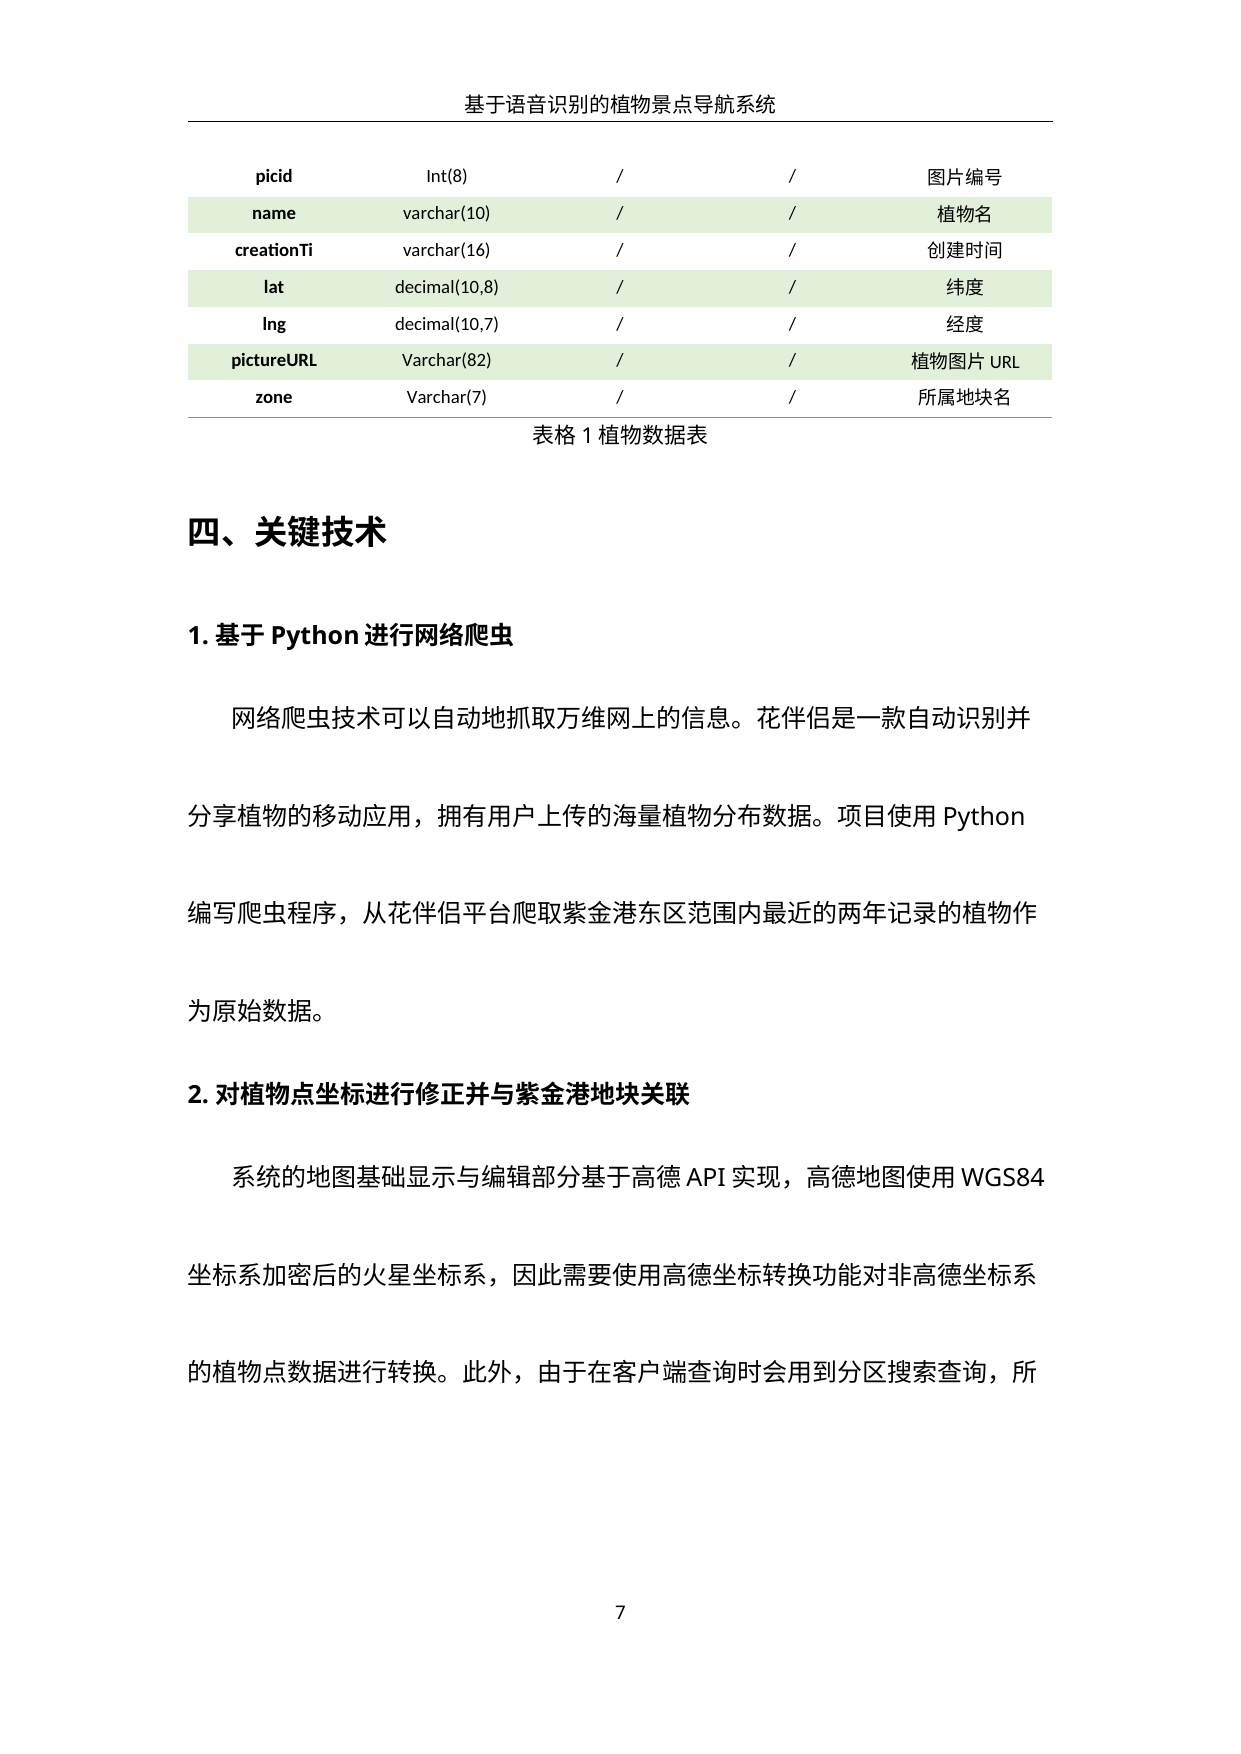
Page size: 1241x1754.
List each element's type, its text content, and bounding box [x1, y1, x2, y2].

table_cell / [533, 197, 706, 233]
table_cell / [533, 233, 706, 270]
table_cell 植物名 [879, 197, 1052, 233]
table_cell / [533, 160, 706, 197]
table_cell / [706, 307, 879, 344]
table_cell / [706, 270, 879, 307]
table_cell 纬度 [879, 270, 1052, 307]
table_cell 创建时间 [879, 233, 1052, 270]
table_cell picid [188, 160, 360, 197]
table_cell 经度 [879, 307, 1052, 344]
table_cell lng [188, 307, 360, 344]
text 表格 1 植物数据表 [187, 418, 1053, 451]
table_cell / [706, 197, 879, 233]
table_cell pictureURL [188, 344, 360, 380]
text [187, 1143, 1053, 1403]
table_cell / [533, 344, 706, 380]
table_cell creationTi [188, 233, 360, 270]
table_cell / [706, 380, 879, 417]
table_cell / [533, 380, 706, 417]
table_cell / [706, 344, 879, 380]
table_cell zone [188, 380, 360, 417]
table_cell Varchar(82) [360, 344, 533, 380]
table_cell Varchar(7) [360, 380, 533, 417]
table_cell varchar(10) [360, 197, 533, 233]
table_cell name [188, 197, 360, 233]
table_cell / [706, 160, 879, 197]
subtitle 四、关键技术 [187, 498, 1053, 563]
table_cell Int(8) [360, 160, 533, 197]
table_cell decimal(10,7) [360, 307, 533, 344]
table_cell 植物图片URL [879, 344, 1052, 380]
table_cell / [533, 307, 706, 344]
subtitle 2. 对植物点坐标进行修正并与紫金港地块关联 [187, 1060, 1053, 1125]
table_cell 图片编号 [879, 160, 1052, 197]
table_cell 所属地块名 [879, 380, 1052, 417]
table_cell lat [188, 270, 360, 307]
text 网络爬虫技术可以自动地抓取万维网上的信息。花伴侣是一款自动识别并分享植物的移动应用，拥有用户上传的海量植物分布数据。项目使用Python编写爬虫程序，从花伴侣平台爬取紫金港东区范围内最近的两年记录的植物作为原始数据。 [187, 684, 1053, 1042]
table_cell / [706, 233, 879, 270]
subtitle 1. 基于Python进行网络爬虫 [187, 601, 1053, 666]
table_cell varchar(16) [360, 233, 533, 270]
table_cell / [533, 270, 706, 307]
table_cell decimal(10,8) [360, 270, 533, 307]
